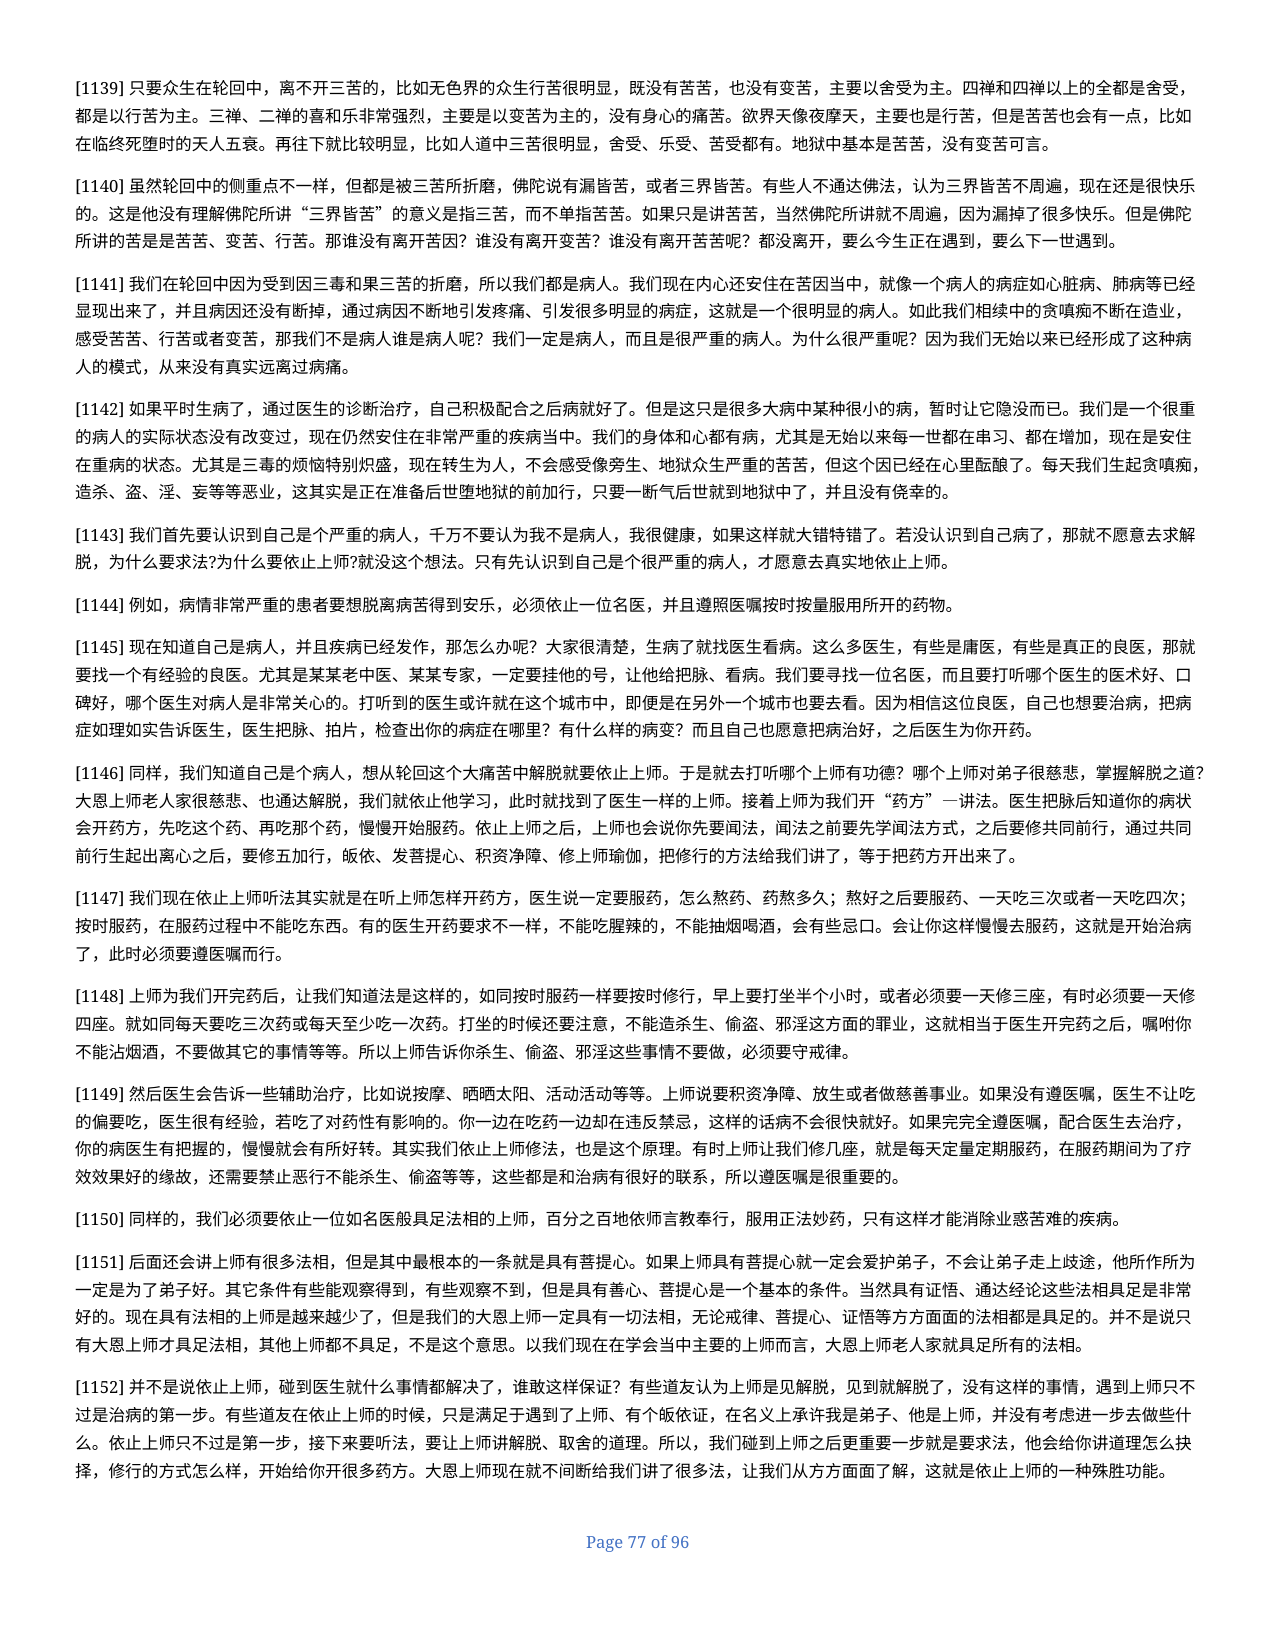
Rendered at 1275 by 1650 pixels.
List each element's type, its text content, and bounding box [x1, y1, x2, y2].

text [1151] 后面还会讲上师有很多法相，但是其中最根本的一条就是具有菩提心。如果上师具有菩提心就一定会爱护弟子，不会让弟子走上歧途，他所作所为一定是为了弟子好。其它条件有些能观察得到，有些观察不到，但是具有善心、菩提心是一个基本的条件。当然具有证悟、通达经论这些法相具足是非常好的。现在具有法相的上师是越来越少了，但是我们的大恩上师一定具有一切法相，无论戒律、菩提心、证悟等方方面面的法相都是具足的。并不是说只有大恩上师才具足法相，其他上师都不具足，不是这个意思。以我们现在在学会当中主要的上师而言，大恩上师老人家就具足所有的法相。 [75, 1249, 1200, 1356]
text [1143] 我们首先要认识到自己是个严重的病人，千万不要认为我不是病人，我很健康，如果这样就大错特错了。若没认识到自己病了，那就不愿意去求解脱，为什么要求法?为什么要依止上师?就没这个想法。只有先认识到自己是个很严重的病人，才愿意去真实地依止上师。 [75, 522, 1200, 574]
text [1141] 我们在轮回中因为受到因三毒和果三苦的折磨，所以我们都是病人。我们现在内心还安住在苦因当中，就像一个病人的病症如心脏病、肺病等已经显现出来了，并且病因还没有断掉，通过病因不断地引发疼痛、引发很多明显的病症，这就是一个很明显的病人。如此我们相续中的贪嗔痴不断在造业，感受苦苦、行苦或者变苦，那我们不是病人谁是病人呢？我们一定是病人，而且是很严重的病人。为什么很严重呢？因为我们无始以来已经形成了这种病人的模式，从来没有真实远离过病痛。 [75, 271, 1200, 378]
text [1139] 只要众生在轮回中，离不开三苦的，比如无色界的众生行苦很明显，既没有苦苦，也没有变苦，主要以舍受为主。四禅和四禅以上的全都是舍受，都是以行苦为主。三禅、二禅的喜和乐非常强烈，主要是以变苦为主的，没有身心的痛苦。欲界天像夜摩天，主要也是行苦，但是苦苦也会有一点，比如在临终死堕时的天人五衰。再往下就比较明显，比如人道中三苦很明显，舍受、乐受、苦受都有。地狱中基本是苦苦，没有变苦可言。 [75, 75, 1200, 155]
text [1148] 上师为我们开完药后，让我们知道法是这样的，如同按时服药一样要按时修行，早上要打坐半个小时，或者必须要一天修三座，有时必须要一天修四座。就如同每天要吃三次药或每天至少吃一次药。打坐的时候还要注意，不能造杀生、偷盗、邪淫这方面的罪业，这就相当于医生开完药之后，嘱咐你不能沾烟酒，不要做其它的事情等等。所以上师告诉你杀生、偷盗、邪淫这些事情不要做，必须要守戒律。 [75, 983, 1200, 1063]
text [1150] 同样的，我们必须要依止一位如名医般具足法相的上师，百分之百地依师言教奉行，服用正法妙药，只有这样才能消除业惑苦难的疾病。 [75, 1206, 1200, 1231]
text [1152] 并不是说依止上师，碰到医生就什么事情都解决了，谁敢这样保证？有些道友认为上师是见解脱，见到就解脱了，没有这样的事情，遇到上师只不过是治病的第一步。有些道友在依止上师的时候，只是满足于遇到了上师、有个皈依证，在名义上承许我是弟子、他是上师，并没有考虑进一步去做些什么。依止上师只不过是第一步，接下来要听法，要让上师讲解脱、取舍的道理。所以，我们碰到上师之后更重要一步就是要求法，他会给你讲道理怎么抉择，修行的方式怎么样，开始给你开很多药方。大恩上师现在就不间断给我们讲了很多法，让我们从方方面面了解，这就是依止上师的一种殊胜功能。 [75, 1374, 1200, 1482]
text [1149] 然后医生会告诉一些辅助治疗，比如说按摩、晒晒太阳、活动活动等等。上师说要积资净障、放生或者做慈善事业。如果没有遵医嘱，医生不让吃的偏要吃，医生很有经验，若吃了对药性有影响的。你一边在吃药一边却在违反禁忌，这样的话病不会很快就好。如果完完全遵医嘱，配合医生去治疗，你的病医生有把握的，慢慢就会有所好转。其实我们依止上师修法，也是这个原理。有时上师让我们修几座，就是每天定量定期服药，在服药期间为了疗效效果好的缘故，还需要禁止恶行不能杀生、偷盗等等，这些都是和治病有很好的联系，所以遵医嘱是很重要的。 [75, 1081, 1200, 1188]
text [1142] 如果平时生病了，通过医生的诊断治疗，自己积极配合之后病就好了。但是这只是很多大病中某种很小的病，暂时让它隐没而已。我们是一个很重的病人的实际状态没有改变过，现在仍然安住在非常严重的疾病当中。我们的身体和心都有病，尤其是无始以来每一世都在串习、都在增加，现在是安住在重病的状态。尤其是三毒的烦恼特别炽盛，现在转生为人，不会感受像旁生、地狱众生严重的苦苦，但这个因已经在心里酝酿了。每天我们生起贪嗔痴，造杀、盗、淫、妄等等恶业，这其实是正在准备后世堕地狱的前加行，只要一断气后世就到地狱中了，并且没有侥幸的。 [75, 396, 1200, 503]
text [1145] 现在知道自己是病人，并且疾病已经发作，那怎么办呢？大家很清楚，生病了就找医生看病。这么多医生，有些是庸医，有些是真正的良医，那就要找一个有经验的良医。尤其是某某老中医、某某专家，一定要挂他的号，让他给把脉、看病。我们要寻找一位名医，而且要打听哪个医生的医术好、口碑好，哪个医生对病人是非常关心的。打听到的医生或许就在这个城市中，即便是在另外一个城市也要去看。因为相信这位良医，自己也想要治病，把病症如理如实告诉医生，医生把脉、拍片，检查出你的病症在哪里？有什么样的病变？而且自己也愿意把病治好，之后医生为你开药。 [75, 634, 1200, 742]
text [1147] 我们现在依止上师听法其实就是在听上师怎样开药方，医生说一定要服药，怎么熬药、药熬多久；熬好之后要服药、一天吃三次或者一天吃四次；按时服药，在服药过程中不能吃东西。有的医生开药要求不一样，不能吃腥辣的，不能抽烟喝酒，会有些忌口。会让你这样慢慢去服药，这就是开始治病了，此时必须要遵医嘱而行。 [75, 885, 1200, 965]
text [1146] 同样，我们知道自己是个病人，想从轮回这个大痛苦中解脱就要依止上师。于是就去打听哪个上师有功德？哪个上师对弟子很慈悲，掌握解脱之道？大恩上师老人家很慈悲、也通达解脱，我们就依止他学习，此时就找到了医生一样的上师。接着上师为我们开“药方”—讲法。医生把脉后知道你的病状会开药方，先吃这个药、再吃那个药，慢慢开始服药。依止上师之后，上师也会说你先要闻法，闻法之前要先学闻法方式，之后要修共同前行，通过共同前行生起出离心之后，要修五加行，皈依、发菩提心、积资净障、修上师瑜伽，把修行的方法给我们讲了，等于把药方开出来了。 [75, 760, 1200, 867]
text [1144] 例如，病情非常严重的患者要想脱离病苦得到安乐，必须依止一位名医，并且遵照医嘱按时按量服用所开的药物。 [75, 592, 1200, 616]
text [1140] 虽然轮回中的侧重点不一样，但都是被三苦所折磨，佛陀说有漏皆苦，或者三界皆苦。有些人不通达佛法，认为三界皆苦不周遍，现在还是很快乐的。这是他没有理解佛陀所讲“三界皆苦”的意义是指三苦，而不单指苦苦。如果只是讲苦苦，当然佛陀所讲就不周遍，因为漏掉了很多快乐。但是佛陀所讲的苦是是苦苦、变苦、行苦。那谁没有离开苦因？谁没有离开变苦？谁没有离开苦苦呢？都没离开，要么今生正在遇到，要么下一世遇到。 [75, 173, 1200, 252]
